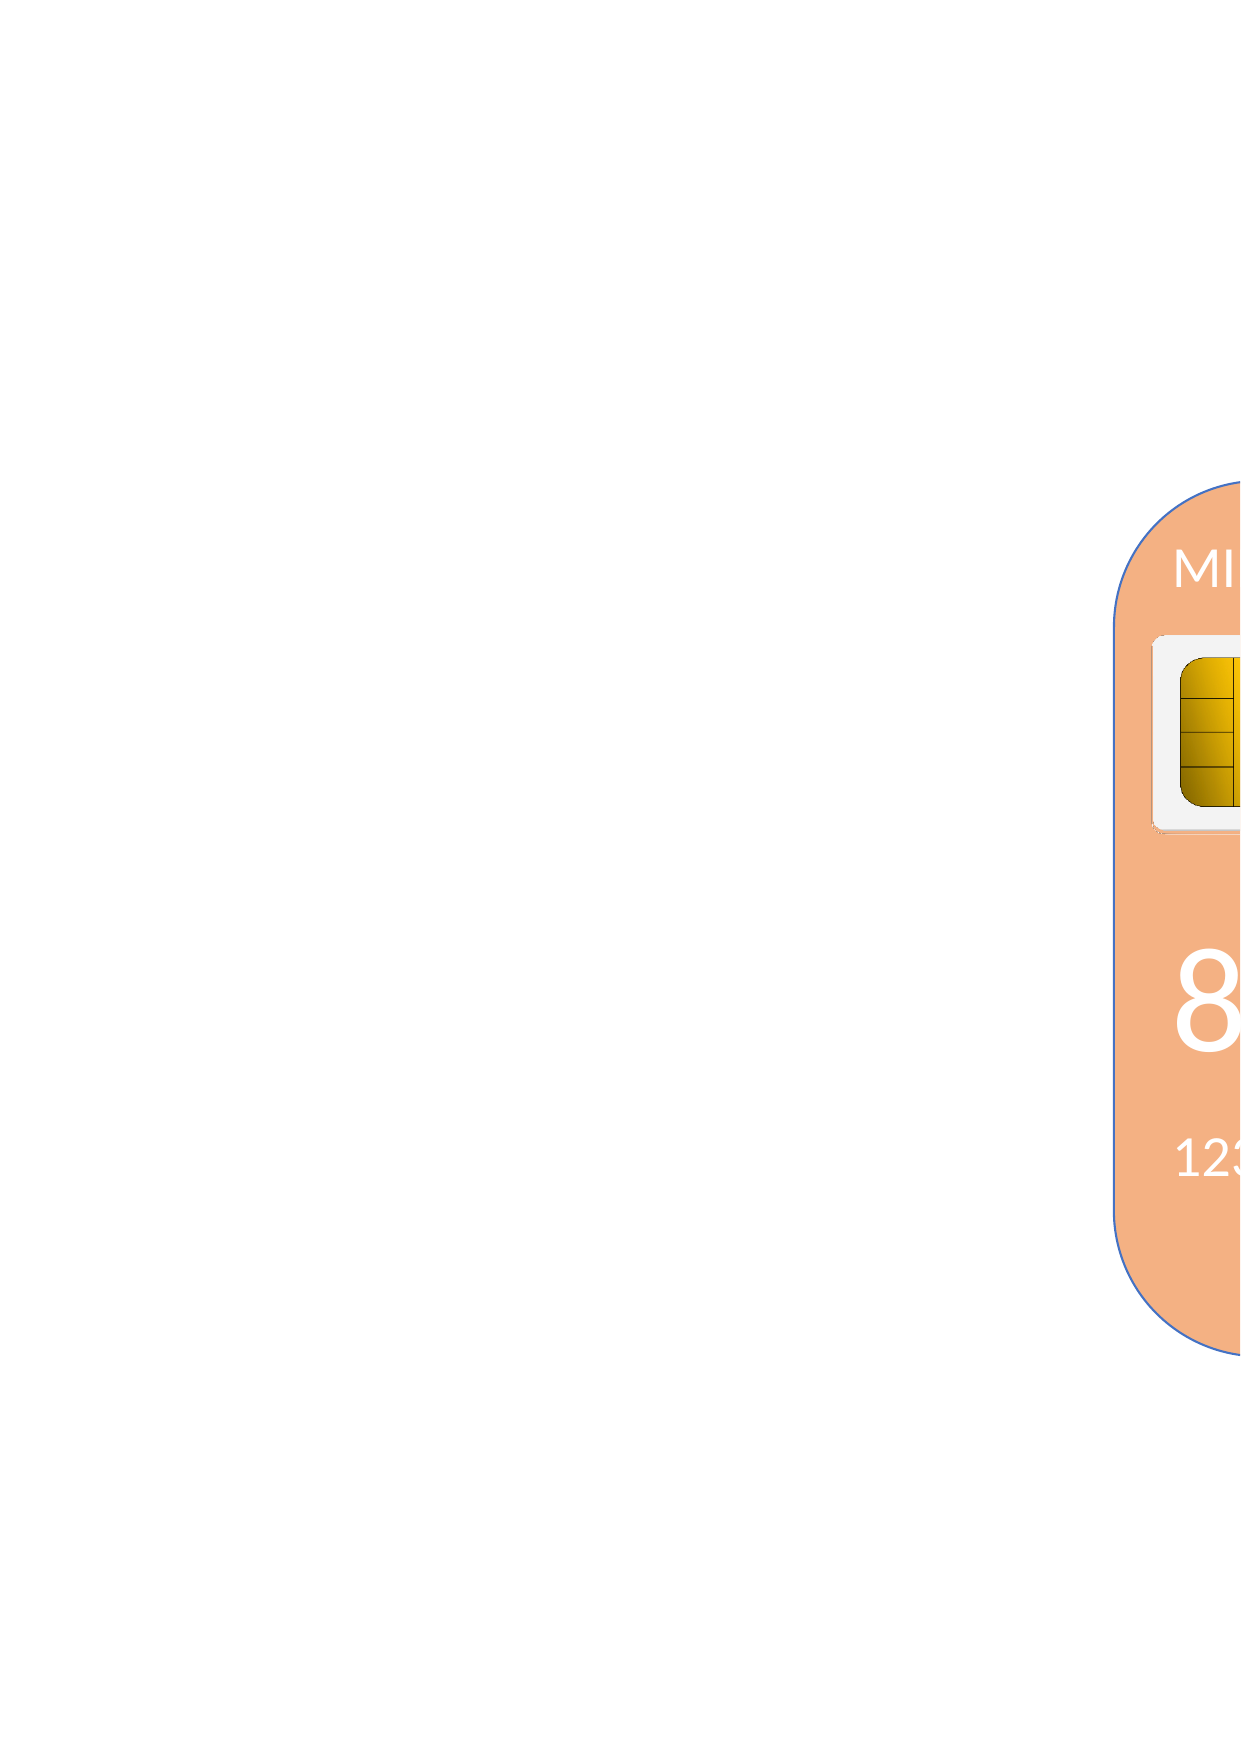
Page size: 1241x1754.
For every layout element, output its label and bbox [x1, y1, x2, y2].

picture [1123, 608, 1241, 864]
